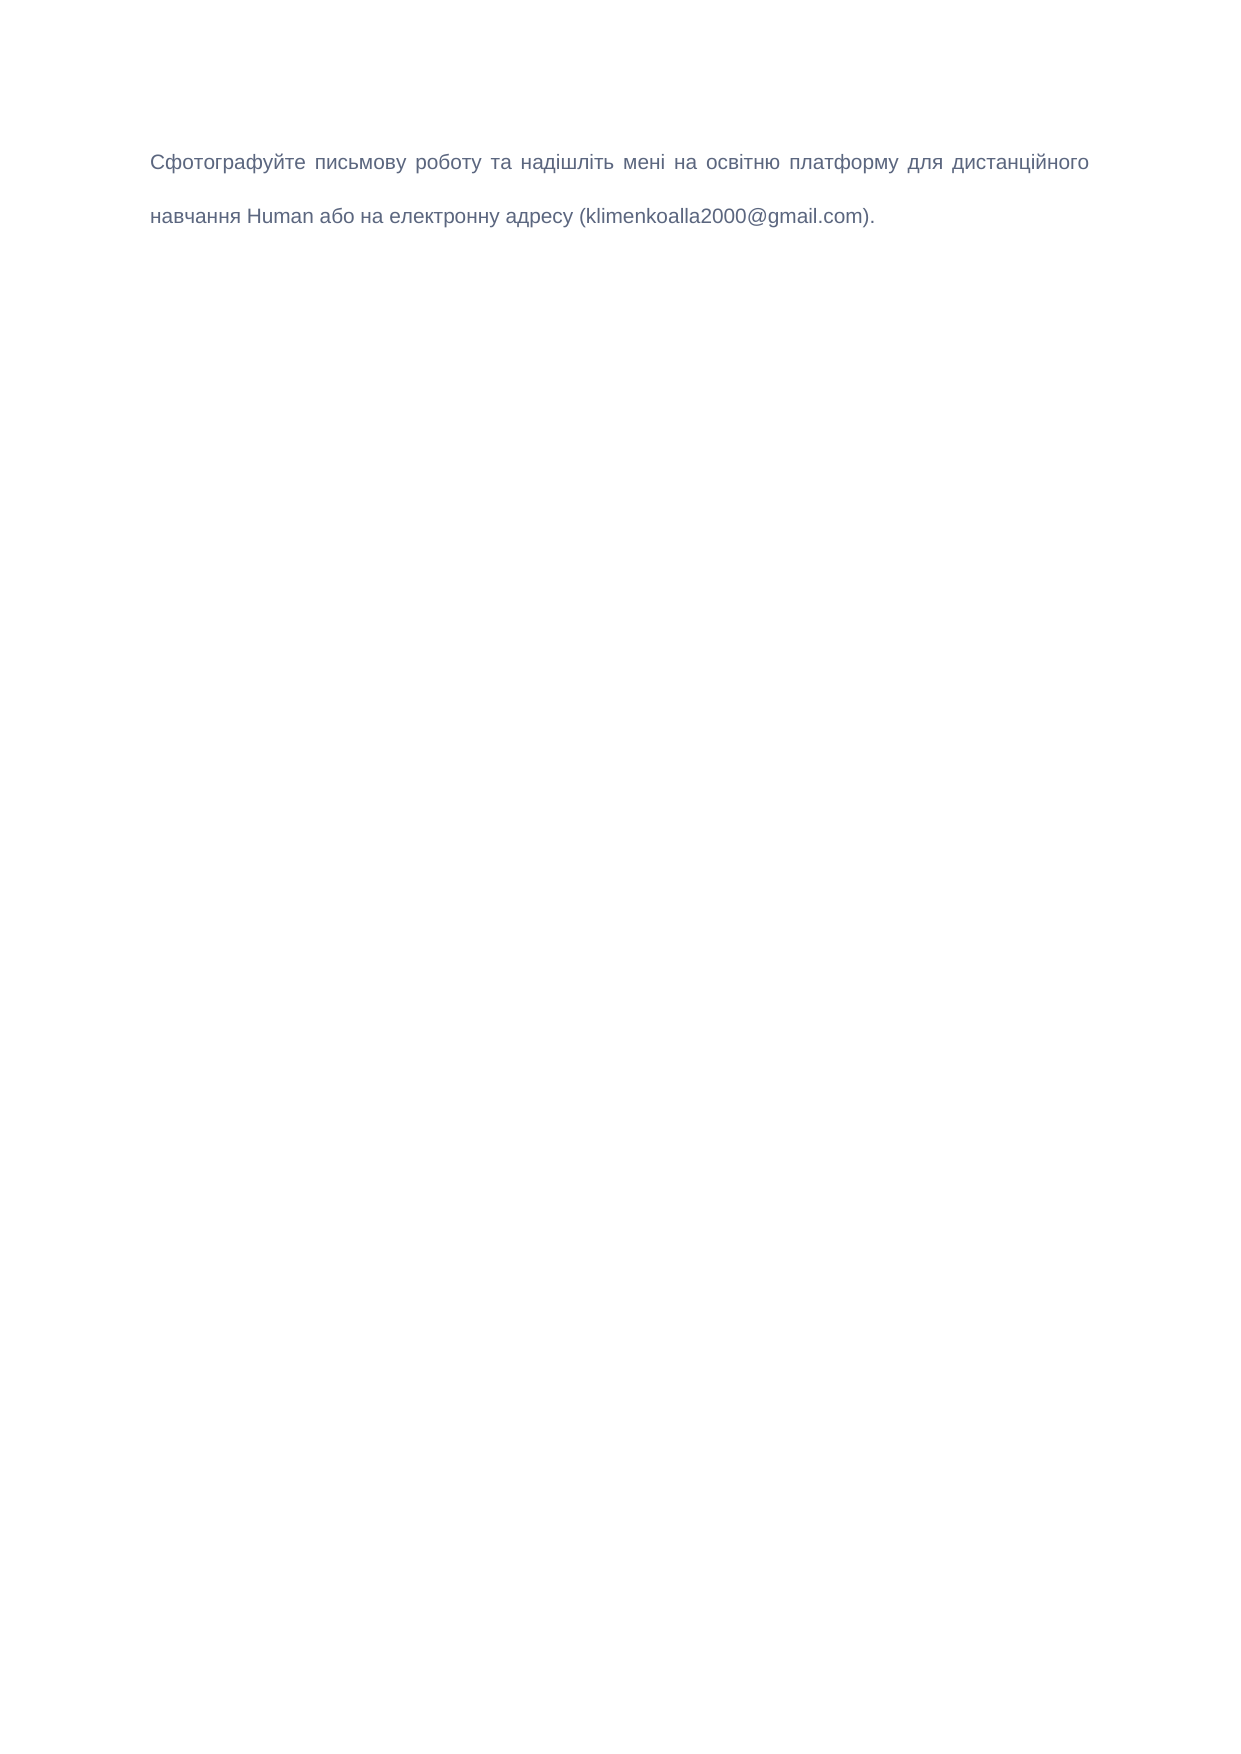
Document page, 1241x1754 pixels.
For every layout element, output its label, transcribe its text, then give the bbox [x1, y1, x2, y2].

text Сфотографуйте письмову роботу та надішліть мені на освітню платформу для дистанційного навчання Human або на електронну адресу (klimenkoalla2000@gmail.com). [150, 150, 1090, 228]
